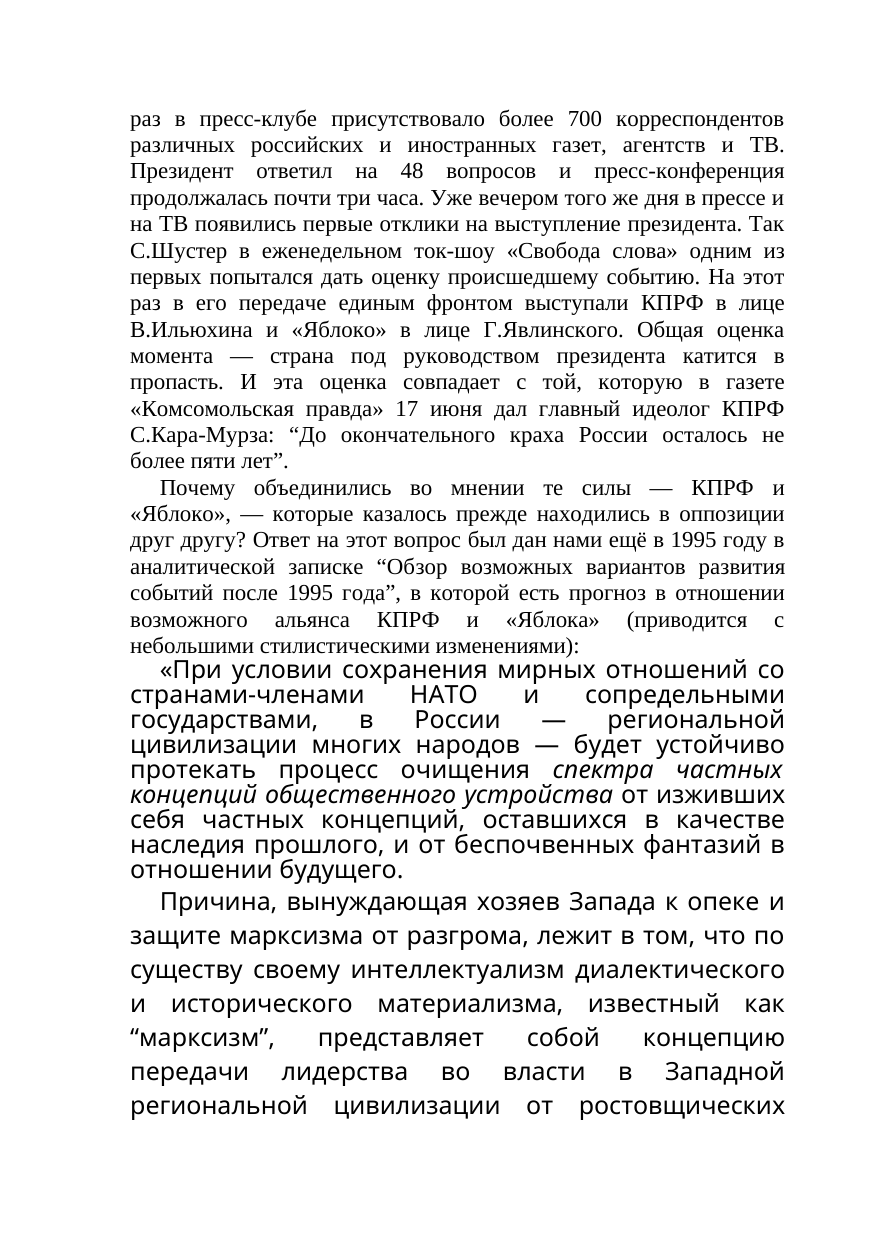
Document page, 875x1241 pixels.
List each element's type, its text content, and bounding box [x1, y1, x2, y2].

text Почему объединились во мнении те силы — КПРФ и «Яблоко», — которые казалось прежде находились в оппозиции друг другу? Ответ на этот вопрос был дан нами ещё в 1995 году в аналитической записке “Обзор возможных вариантов развития событий после 1995 года”, в которой есть прогноз в отношении возможного альянса КПРФ и «Яблока» (приводится с небольшими стилистическими изменениями): [130, 474, 785, 658]
text «При условии сохранения мирных отношений со странами-членами НАТО и сопредельными государствами, в России — региональной цивилизации многих народов — будет устойчиво протекать процесс очищения спектра частных концепций общественного устройства от изживших себя частных концепций, оставшихся в качестве наследия прошлого, и от беспочвенных фантазий в отношении будущего. [130, 658, 785, 883]
